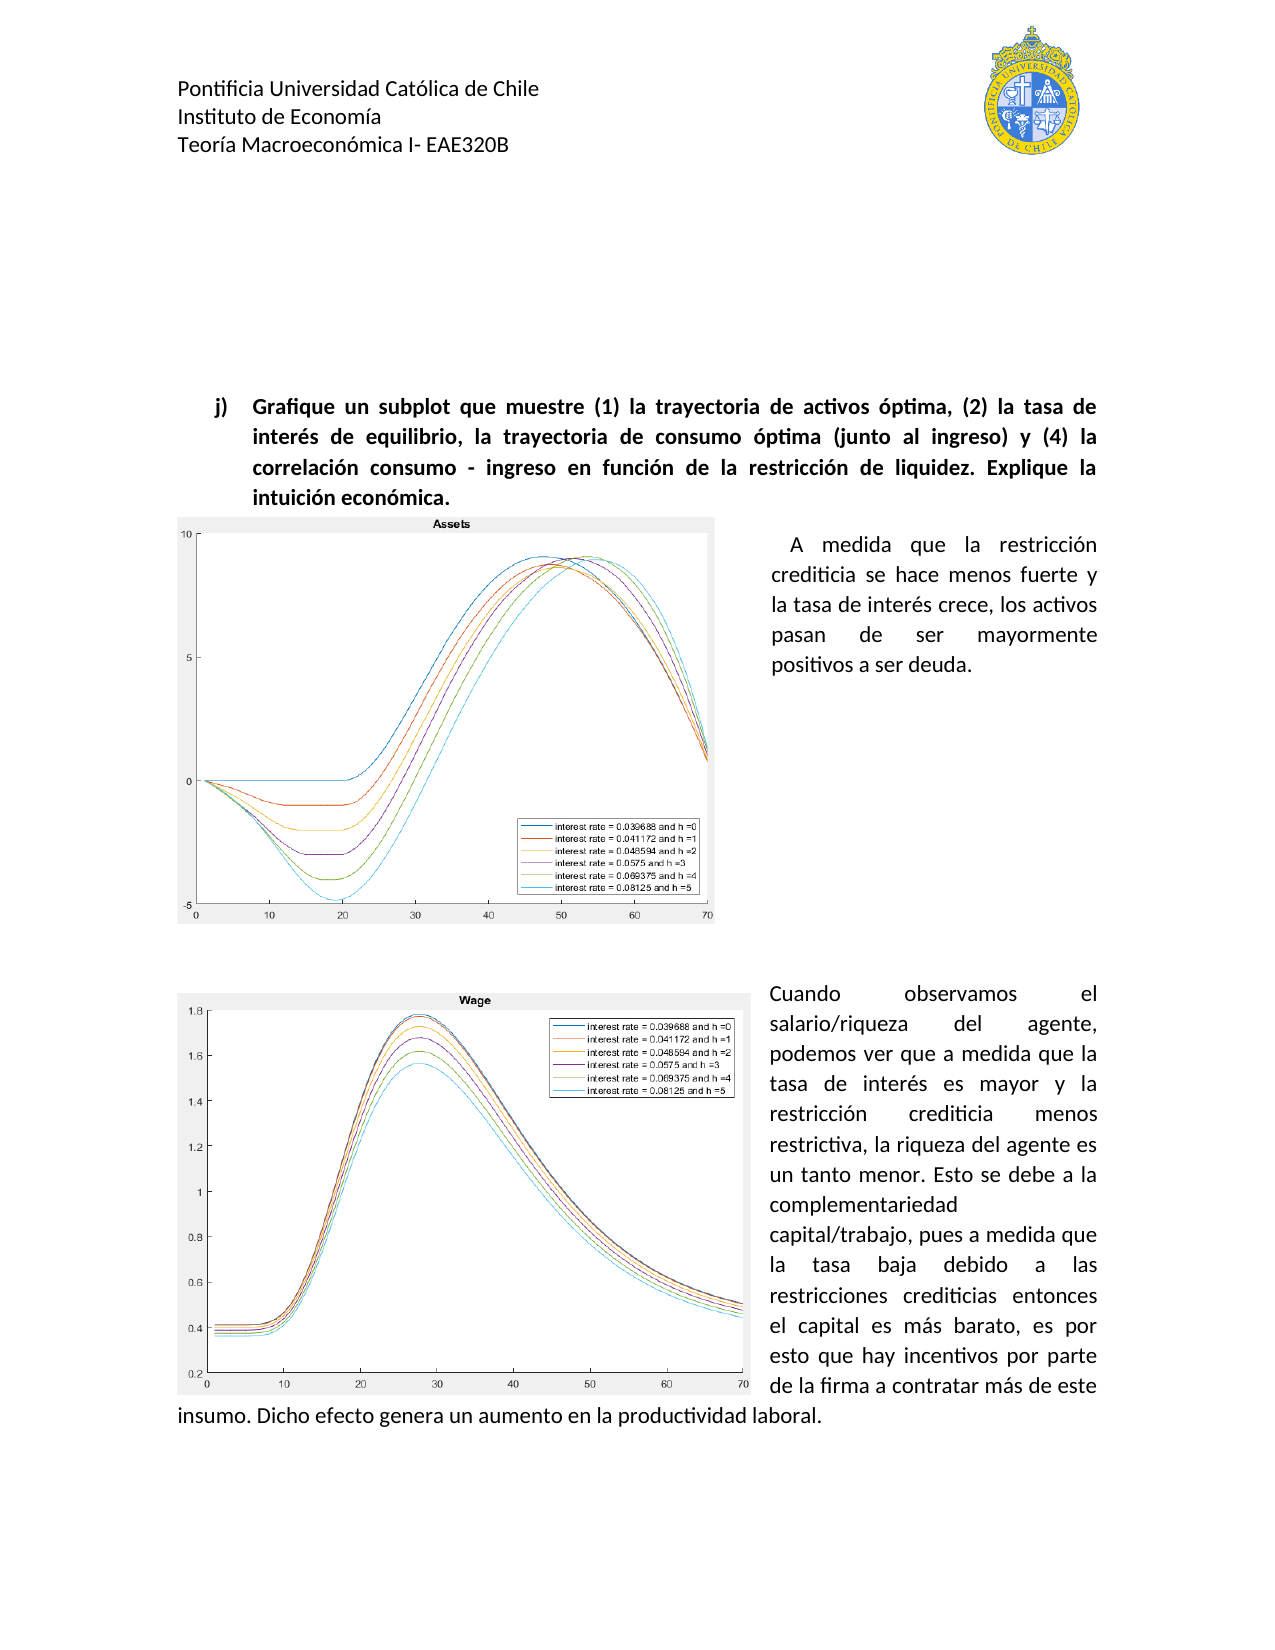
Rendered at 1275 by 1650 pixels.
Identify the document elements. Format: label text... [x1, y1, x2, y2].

text A medida que la restricción crediticia se hace menos fuerte y la tasa de interés crece, los activos pasan de ser mayormente positivos a ser deuda. [715, 530, 1098, 678]
picture [177, 517, 715, 924]
list Grafique un subplot que muestre (1) la trayectoria de activos óptima, (2) la tasa de interés de equilibrio, la trayectoria de consumo óptima (junto al ingreso) y (4) la correlación consumo - ingreso en función de la restricción de liquidez. Explique la intuición económica. [215, 392, 1098, 511]
picture [965, 22, 1098, 156]
picture [177, 993, 751, 1395]
